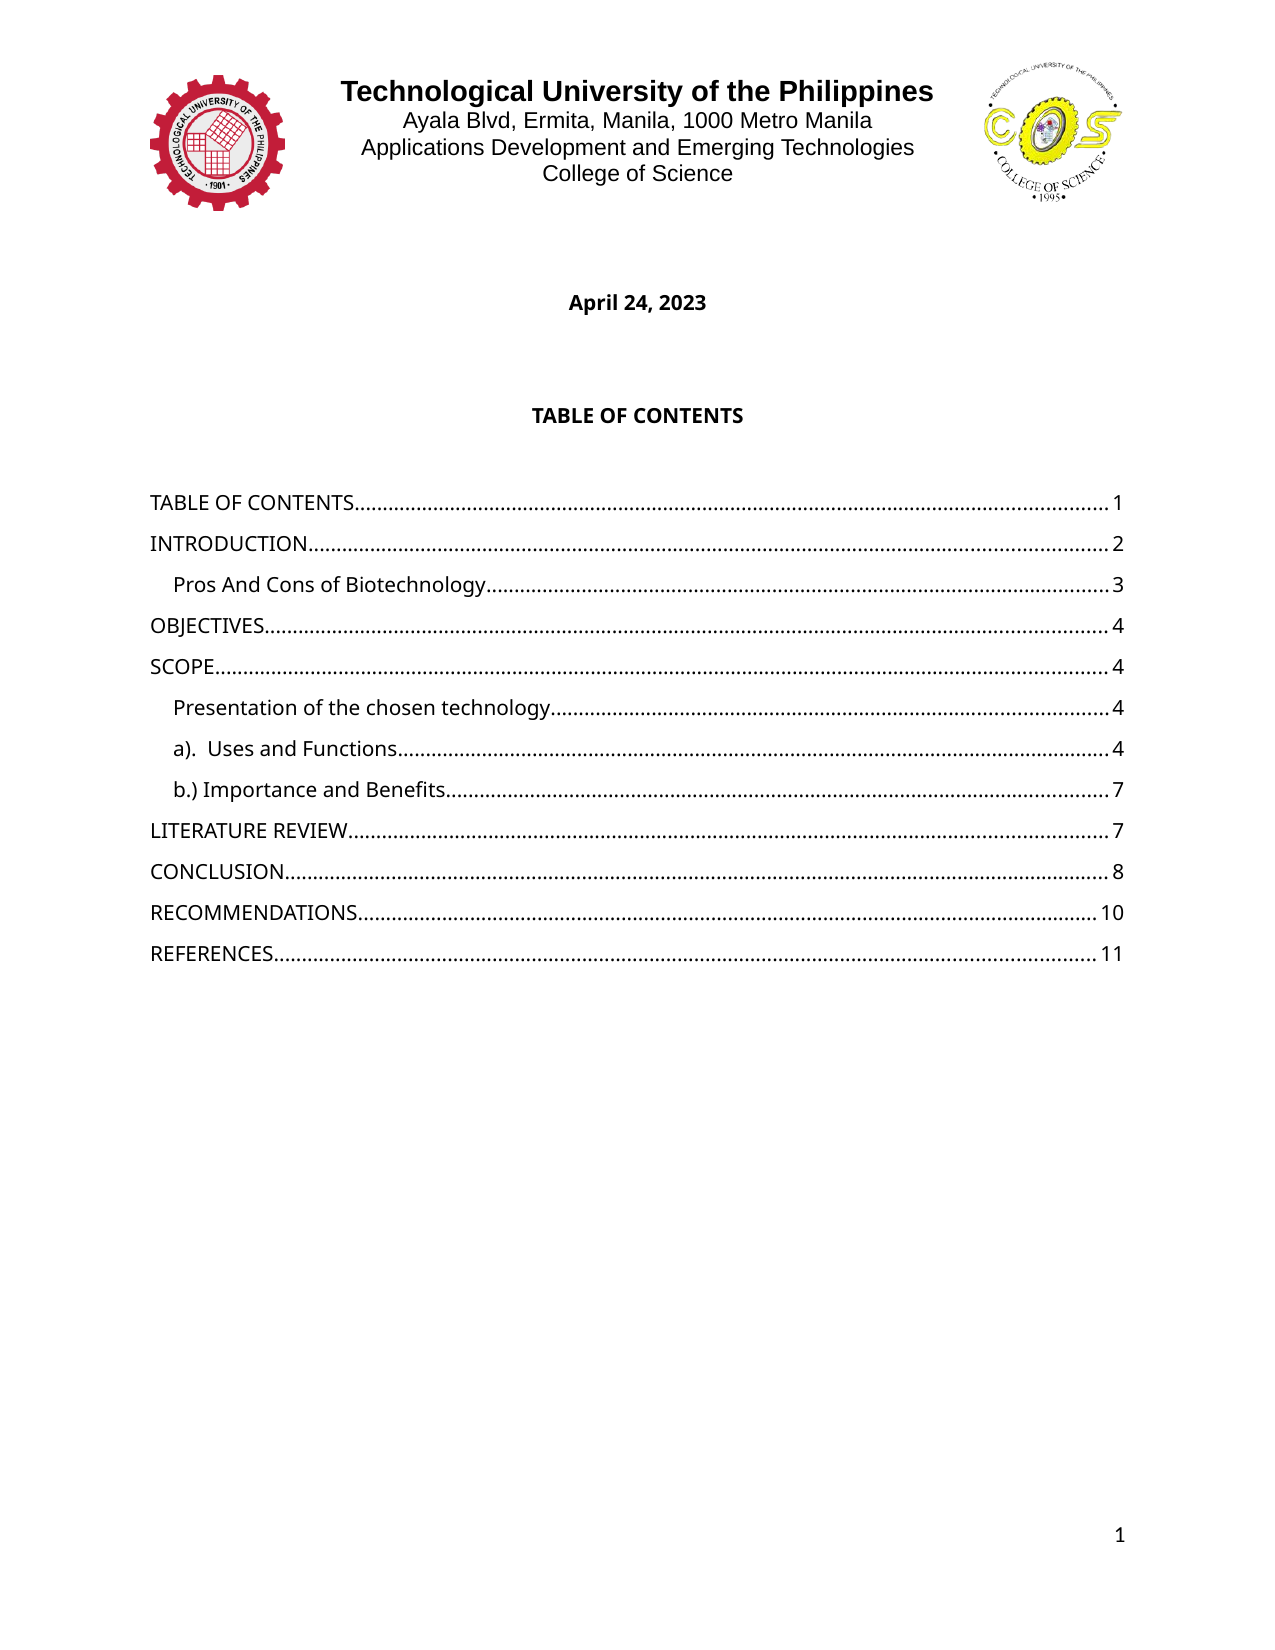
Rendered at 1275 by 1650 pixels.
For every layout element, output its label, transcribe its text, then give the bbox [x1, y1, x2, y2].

picture [980, 61, 1125, 203]
subtitle TABLE OF CONTENTS [150, 402, 1125, 430]
text April 24, 2023 [150, 288, 1125, 317]
picture [150, 75, 285, 211]
